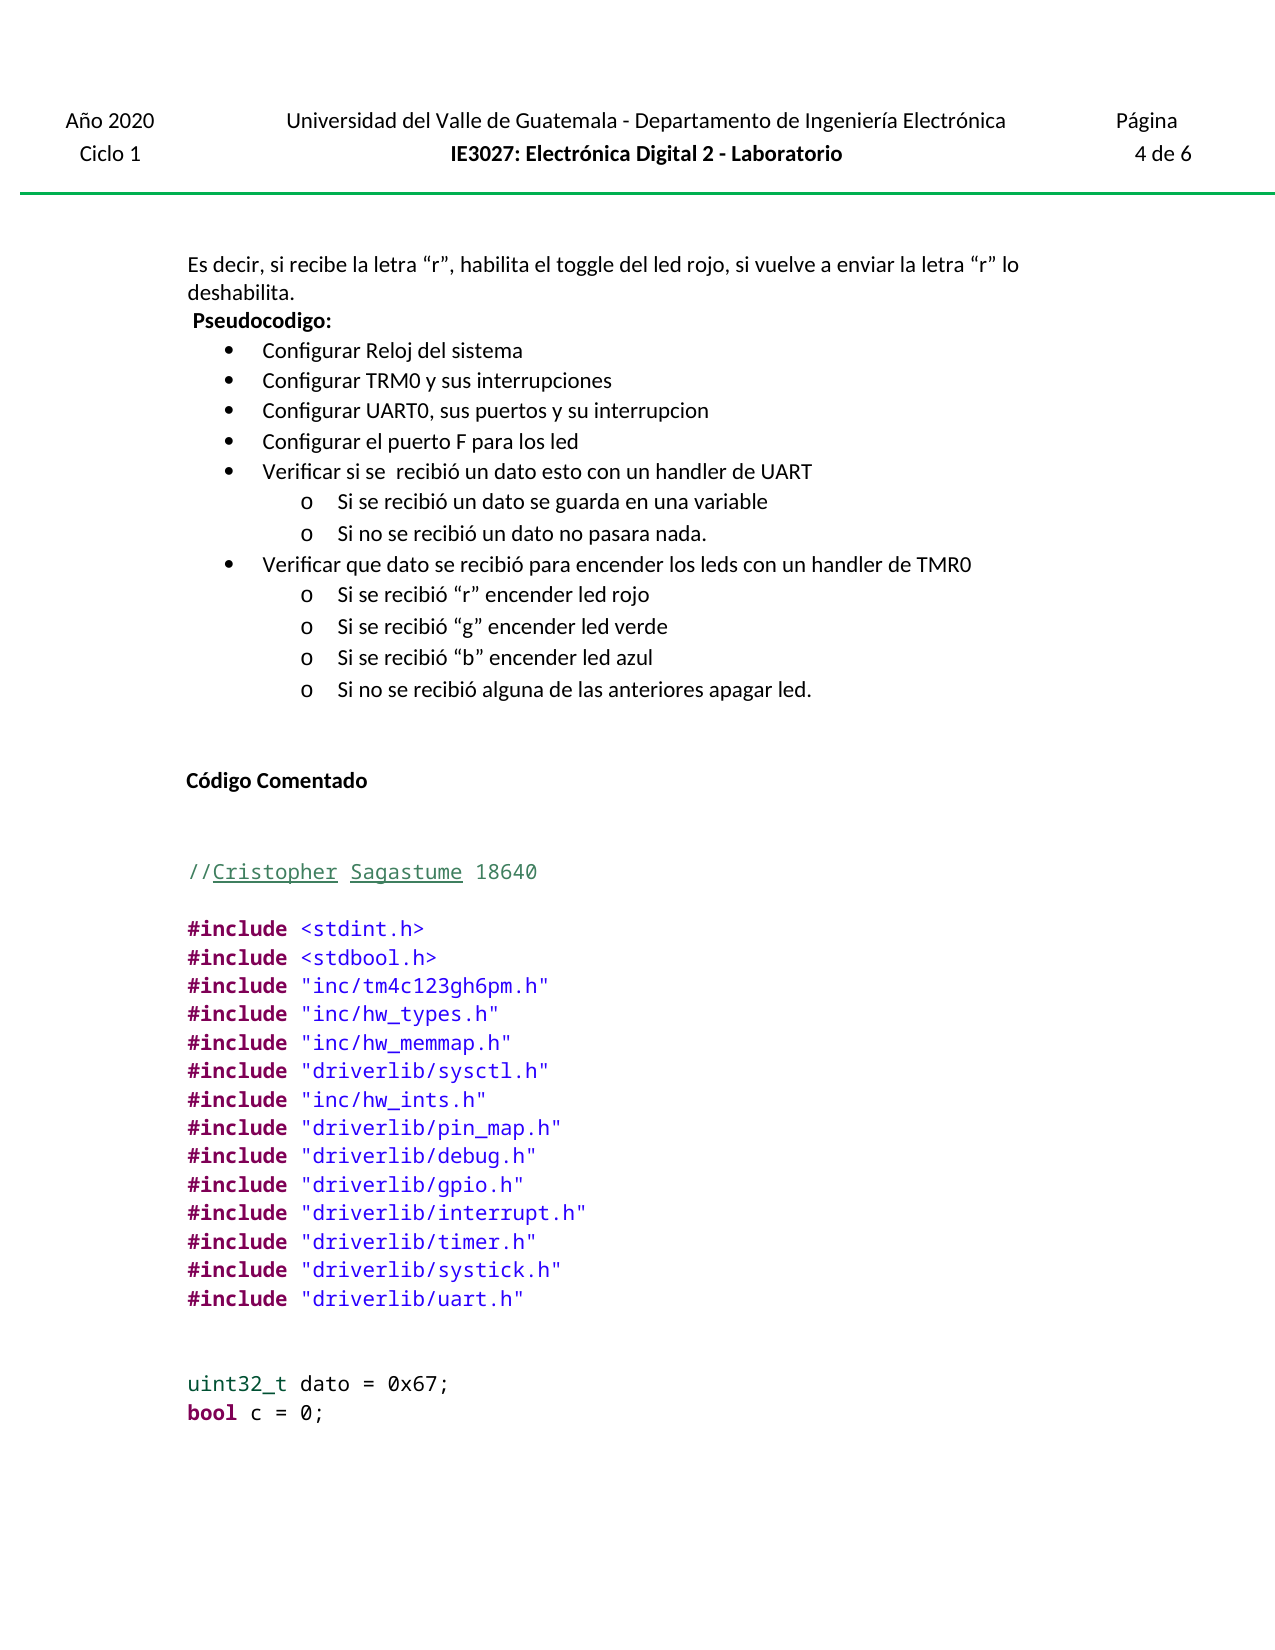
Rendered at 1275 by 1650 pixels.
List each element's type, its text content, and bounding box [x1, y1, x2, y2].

text Código Comentado [186, 767, 1088, 795]
text #include "inc/tm4c123gh6pm.h" [187, 971, 1088, 999]
list Si no se recibió alguna de las anteriores apagar led. [300, 675, 1088, 704]
list Configurar el puerto F para los led [225, 427, 1088, 455]
list Configurar Reloj del sistema [225, 336, 1088, 364]
list Verificar si se recibió un dato esto con un handler de UART [225, 457, 1088, 485]
text #include "inc/hw_types.h" [187, 999, 1088, 1028]
text #include "driverlib/sysctl.h" [187, 1056, 1088, 1085]
list Configurar UART0, sus puertos y su interrupcion [225, 397, 1088, 425]
text #include "driverlib/pin_map.h" [187, 1113, 1088, 1142]
text #include "driverlib/timer.h" [187, 1227, 1088, 1255]
text Pseudocodigo: [187, 306, 1088, 334]
list Si se recibió “b” encender led azul [300, 643, 1088, 672]
text #include "inc/hw_ints.h" [187, 1085, 1088, 1113]
text bool c = 0; [187, 1398, 1088, 1426]
text #include "inc/hw_memmap.h" [187, 1028, 1088, 1056]
text #include <stdint.h> [187, 914, 1088, 943]
text #include "driverlib/systick.h" [187, 1255, 1088, 1284]
text uint32_t dato = 0x67; [187, 1369, 1088, 1398]
list Verificar que dato se recibió para encender los leds con un handler de TMR0 [225, 550, 1088, 578]
text #include "driverlib/uart.h" [187, 1284, 1088, 1312]
text #include "driverlib/interrupt.h" [187, 1198, 1088, 1227]
list Si no se recibió un dato no pasara nada. [300, 519, 1088, 548]
text //Cristopher Sagastume 18640 [187, 857, 1088, 886]
list Configurar TRM0 y sus interrupciones [225, 366, 1088, 394]
list Si se recibió un dato se guarda en una variable [300, 487, 1088, 516]
list Si se recibió “r” encender led rojo [300, 580, 1088, 609]
list Si se recibió “g” encender led verde [300, 612, 1088, 641]
text #include "driverlib/debug.h" [187, 1142, 1088, 1170]
text Es decir, si recibe la letra “r”, habilita el toggle del led rojo, si vuelve a enviar la letra “r” lo deshabilita. [187, 251, 1088, 306]
text #include <stdbool.h> [187, 943, 1088, 971]
text #include "driverlib/gpio.h" [187, 1170, 1088, 1198]
